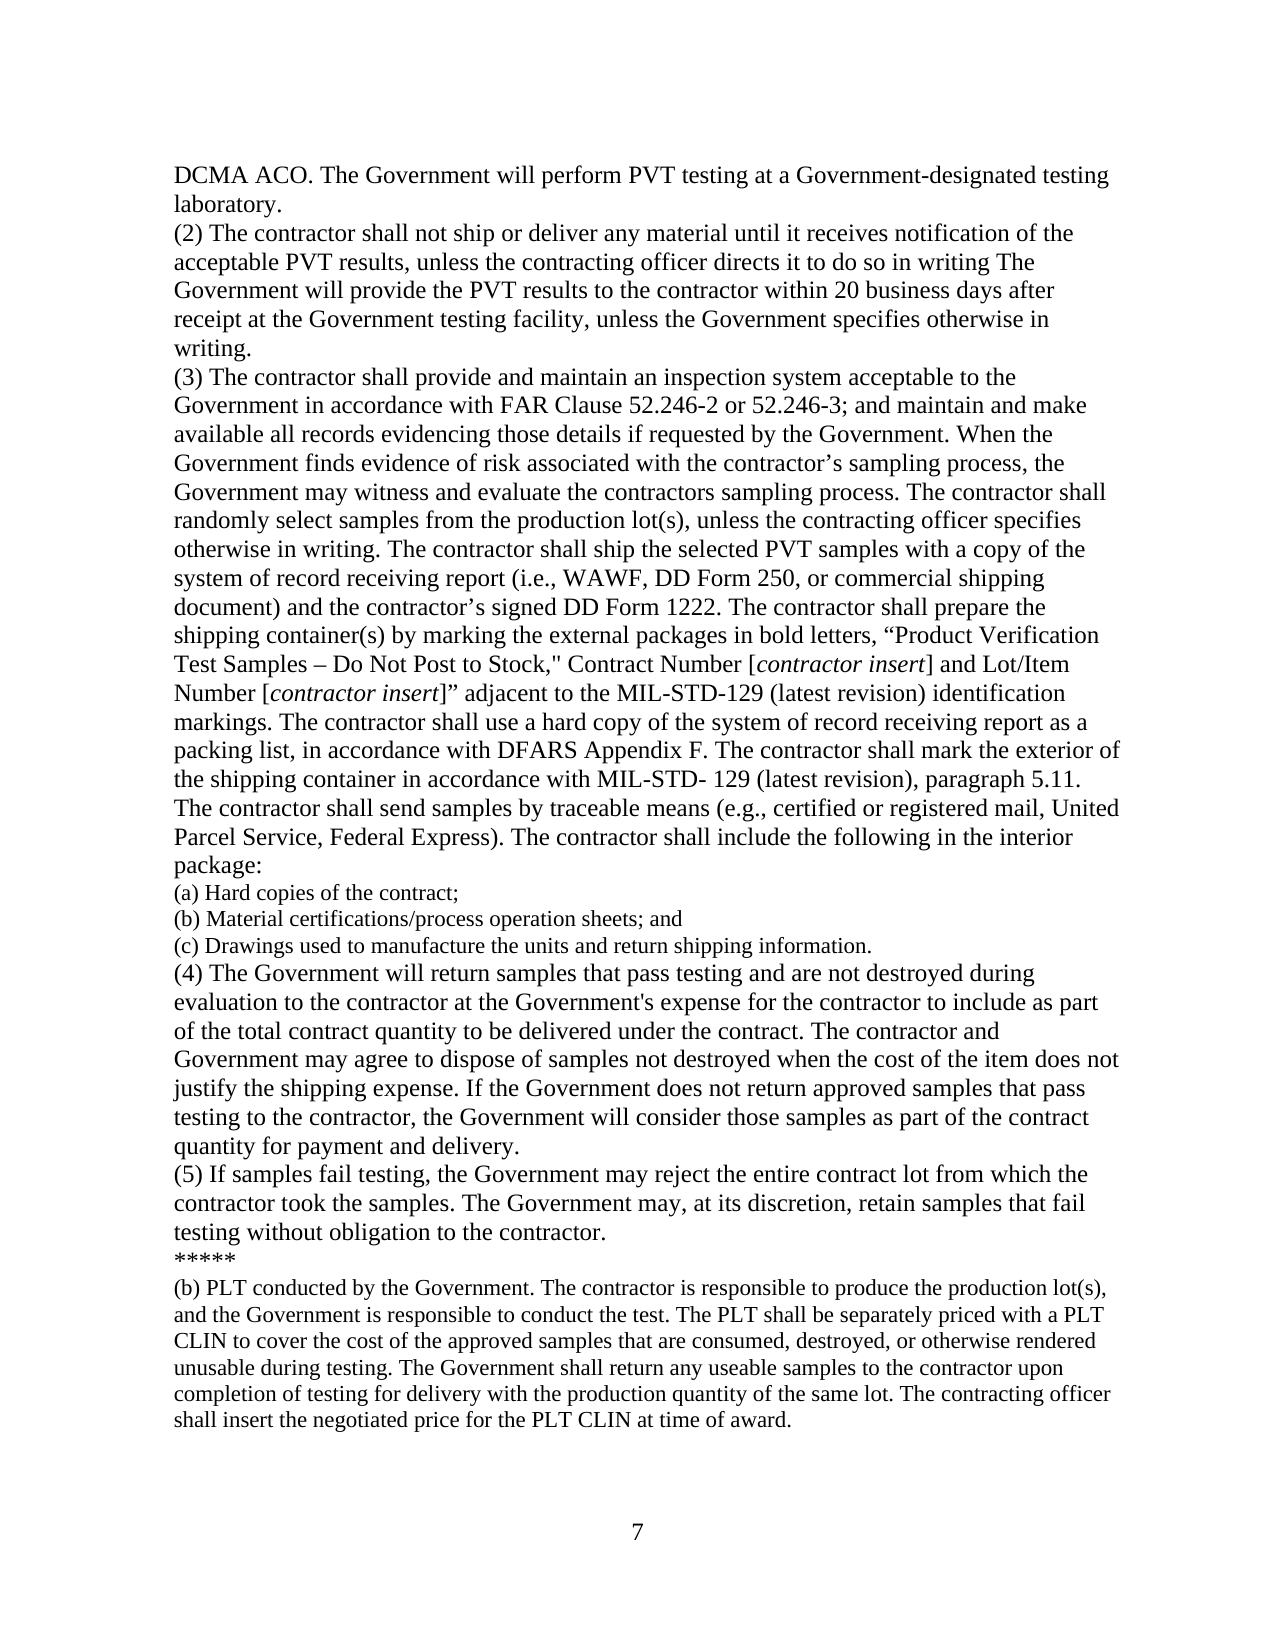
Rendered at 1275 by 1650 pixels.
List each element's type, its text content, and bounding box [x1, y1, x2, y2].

text (b) Material certifications/process operation sheets; and [163, 906, 1135, 932]
text (3) The contractor shall provide and maintain an inspection system acceptable to the Government in accordance with FAR Clause 52.246-2 or 52.246-3; and maintain and make available all records evidencing those details if requested by the Government. When the Government finds evidence of risk associated with the contractor’s sampling process, the Government may witness and evaluate the contractors sampling process. The contractor shall randomly select samples from the production lot(s), unless the contracting officer specifies otherwise in writing. The contractor shall ship the selected PVT samples with a copy of the system of record receiving report (i.e., WAWF, DD Form 250, or commercial shipping document) and the contractor’s signed DD Form 1222. The contractor shall prepare the shipping container(s) by marking the external packages in bold letters, “Product Verification Test Samples – Do Not Post to Stock," Contract Number [contractor insert] and Lot/Item Number [contractor insert]” adjacent to the MIL-STD-129 (latest revision) identification markings. The contractor shall use a hard copy of the system of record receiving report as a packing list, in accordance with DFARS Appendix F. The contractor shall mark the exterior of the shipping container in accordance with MIL-STD- 129 (latest revision), paragraph 5.11. The contractor shall send samples by traceable means (e.g., certified or registered mail, United Parcel Service, Federal Express). The contractor shall include the following in the interior package: [163, 362, 1135, 879]
text testing without obligation to the contractor. [163, 1217, 1135, 1246]
text (c) Drawings used to manufacture the units and return shipping information. [163, 932, 1135, 958]
text (b) PLT conducted by the Government. The contractor is responsible to produce the production lot(s), and the Government is responsible to conduct the test. The PLT shall be separately priced with a PLT CLIN to cover the cost of the approved samples that are consumed, destroyed, or otherwise rendered unusable during testing. The Government shall return any useable samples to the contractor upon completion of testing for delivery with the production quantity of the same lot. The contracting officer shall insert the negotiated price for the PLT CLIN at time of award. [163, 1274, 1135, 1443]
text (4) The Government will return samples that pass testing and are not destroyed during evaluation to the contractor at the Government's expense for the contractor to include as part of the total contract quantity to be delivered under the contract. The contractor and Government may agree to dispose of samples not destroyed when the cost of the item does not justify the shipping expense. If the Government does not return approved samples that pass testing to the contractor, the Government will consider those samples as part of the contract quantity for payment and delivery. [163, 958, 1135, 1159]
text ***** [163, 1246, 1135, 1274]
text (5) If samples fail testing, the Government may reject the entire contract lot from which the contractor took the samples. The Government may, at its discretion, retain samples that fail [163, 1159, 1135, 1217]
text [163, 150, 1135, 218]
text (a) Hard copies of the contract; [163, 879, 1135, 906]
text (2) The contractor shall not ship or deliver any material until it receives notification of the acceptable PVT results, unless the contracting officer directs it to do so in writing The Government will provide the PVT results to the contractor within 20 business days after receipt at the Government testing facility, unless the Government specifies otherwise in writing. [163, 218, 1135, 362]
